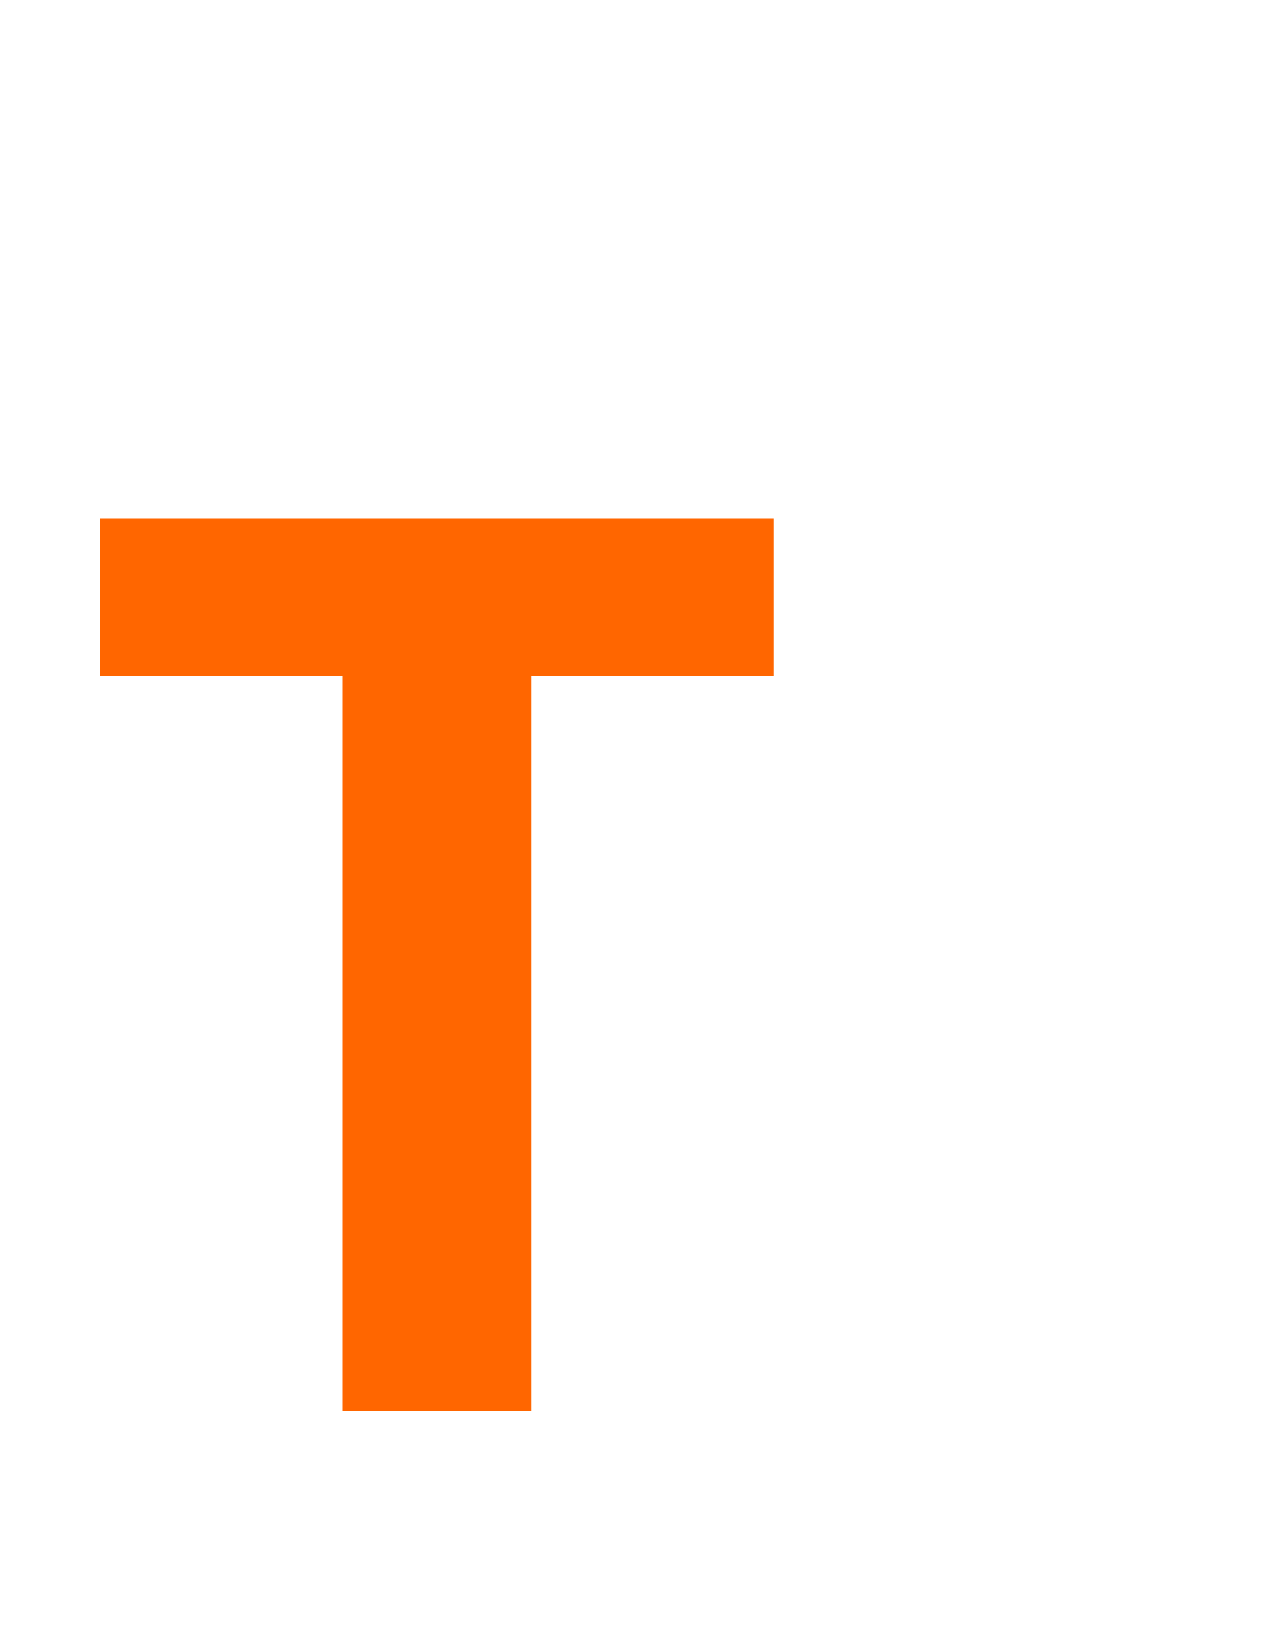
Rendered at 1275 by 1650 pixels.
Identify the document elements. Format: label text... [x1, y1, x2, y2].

text HPP AYBIRTHD YA [75, 75, 1200, 1575]
